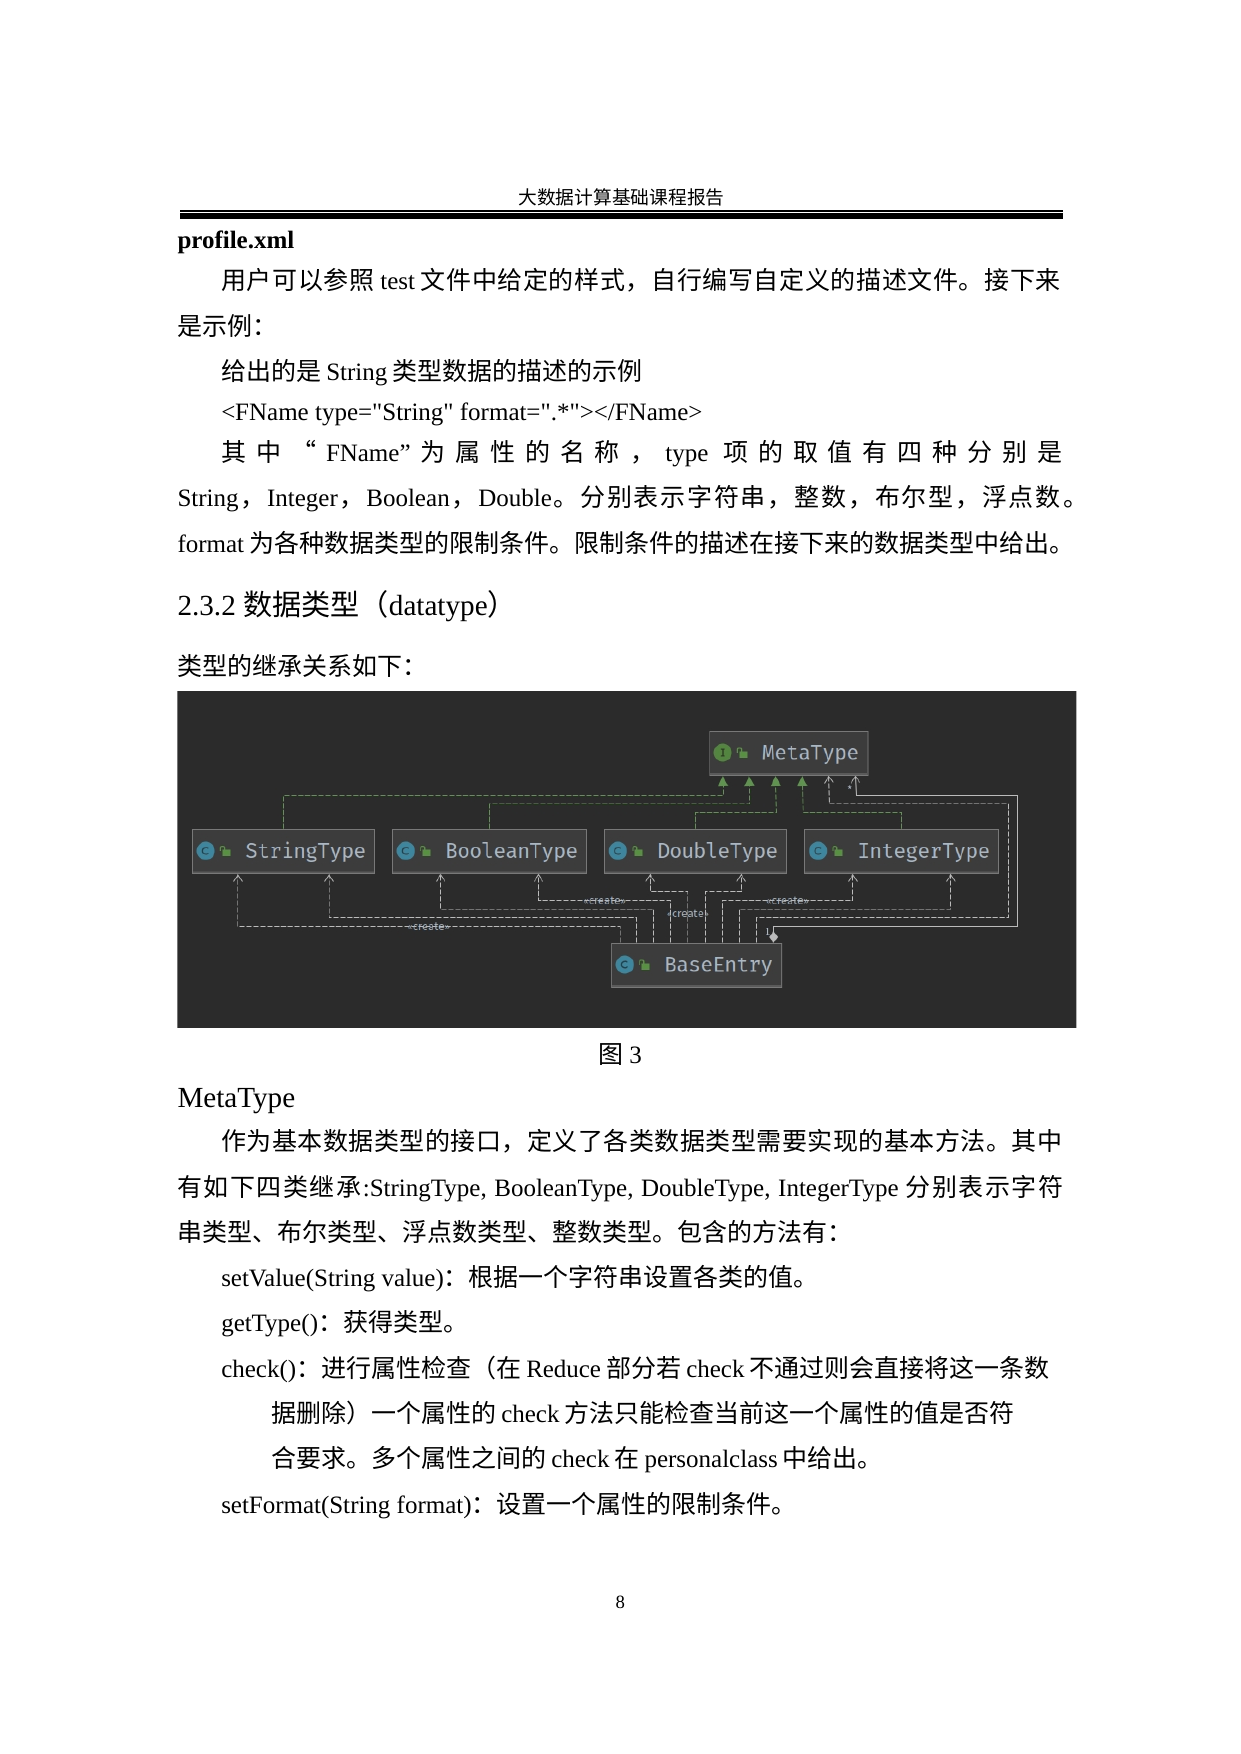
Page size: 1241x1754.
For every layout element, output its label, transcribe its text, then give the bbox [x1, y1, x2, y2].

subtitle MetaType [177, 1080, 1063, 1113]
text check()：进行属性检查（在Reduce部分若check不通过则会直接将这一条数 据删除）一个属性的check方法只能检查当前这一个属性的值是否符 合要求。多个属性之间的check在personalclass中给出。 [177, 1348, 1063, 1475]
text <FName type="String" format=".*"></FName> [177, 397, 1063, 425]
text 用户可以参照test文件中给定的样式，自行编写自定义的描述文件。接下来是示例： [177, 261, 1063, 342]
text 图 3 [177, 1034, 1063, 1071]
text profile.xml [177, 225, 1063, 253]
text 作为基本数据类型的接口，定义了各类数据类型需要实现的基本方法。其中有如下四类继承:StringType, BooleanType, DoubleType, IntegerType分别表示字符串类型、布尔类型、浮点数类型、整数类型。包含的方法有： [177, 1122, 1063, 1248]
text 类型的继承关系如下： [177, 646, 1063, 683]
text 给出的是String类型数据的描述的示例 [177, 351, 1063, 388]
text setFormat(String format)：设置一个属性的限制条件。 [177, 1484, 1063, 1520]
text getType()：获得类型。 [177, 1303, 1063, 1339]
text setValue(String value)：根据一个字符串设置各类的值。 [177, 1258, 1063, 1294]
text 其中“FName”为属性的名称，type项的取值有四种分别是String，Integer，Boolean，Double。分别表示字符串，整数，布尔型，浮点数。format为各种数据类型的限制条件。限制条件的描述在接下来的数据类型中给出。 [177, 433, 1063, 559]
picture [177, 691, 1077, 1028]
